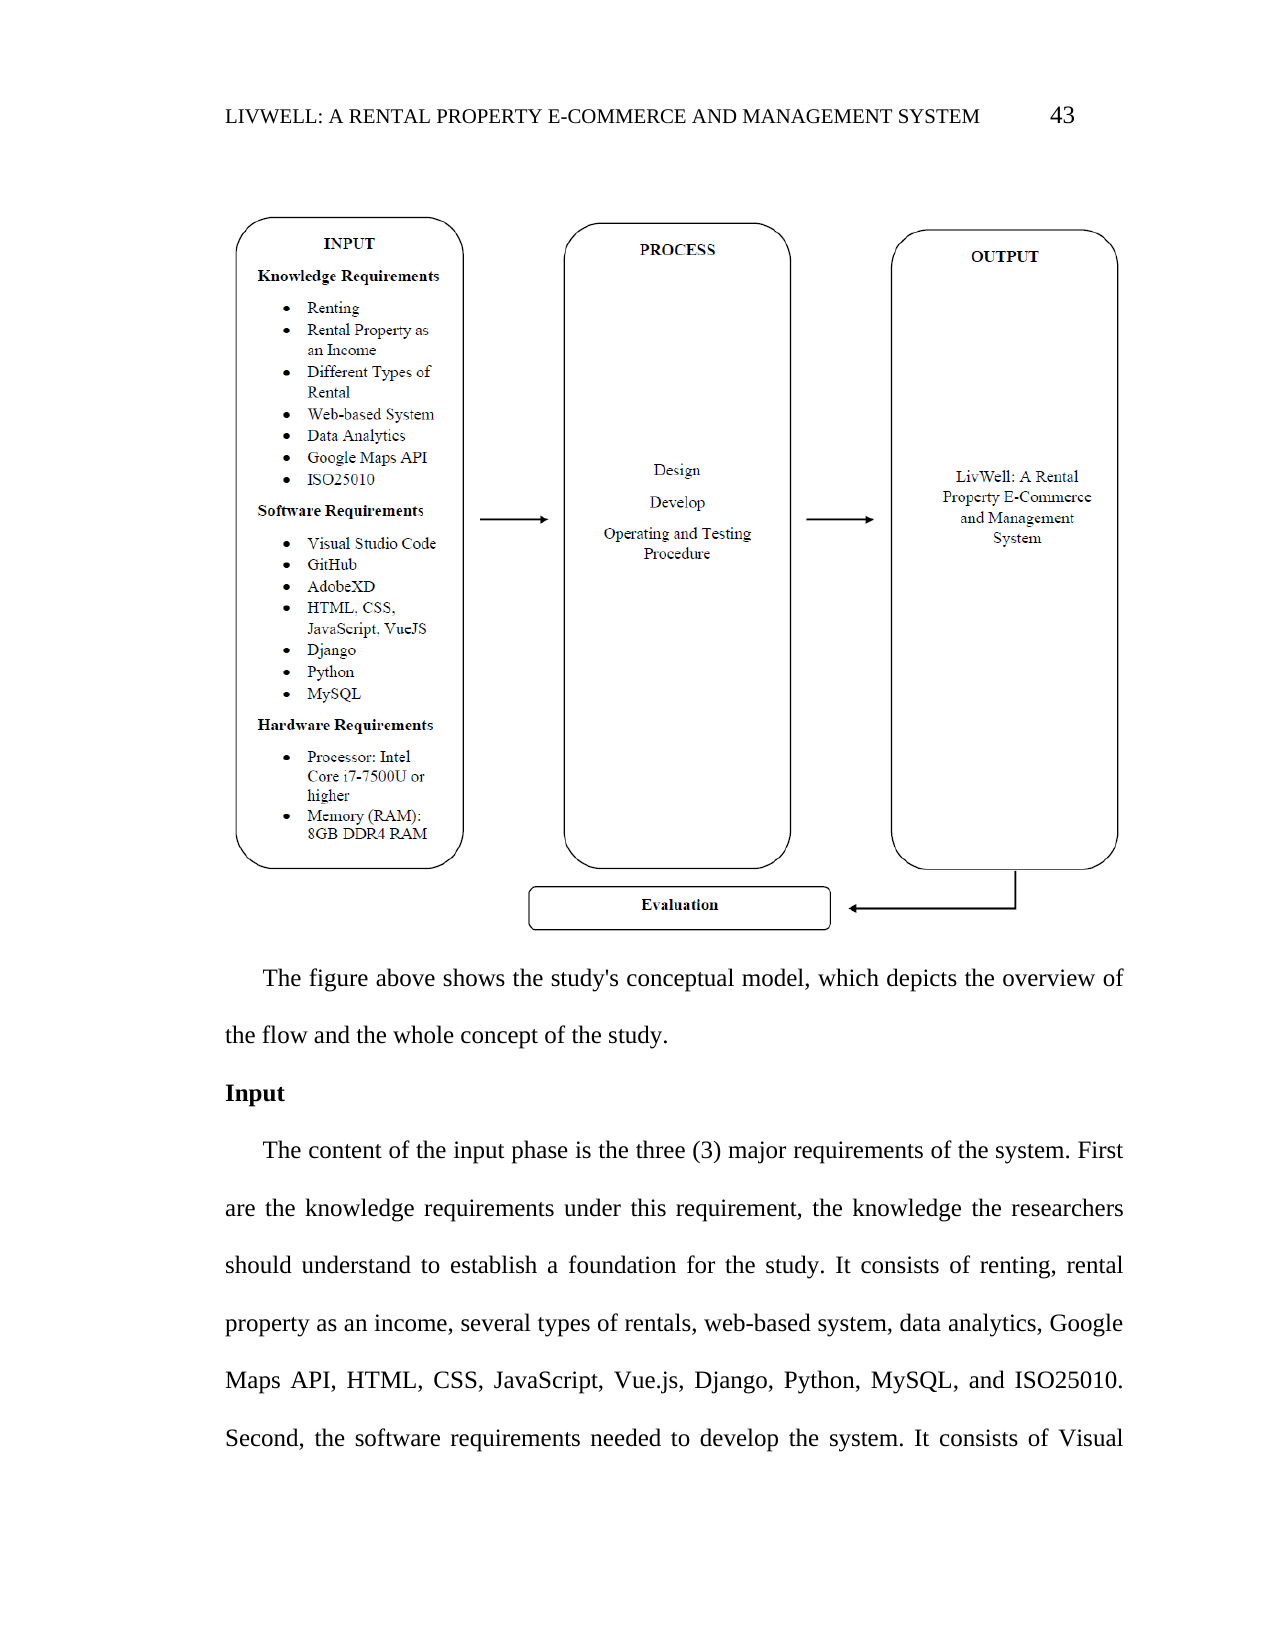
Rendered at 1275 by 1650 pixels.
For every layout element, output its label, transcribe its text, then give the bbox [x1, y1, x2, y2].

text Input [225, 1078, 1125, 1107]
text The figure above shows the study's conceptual model, which depicts the overview of the flow and the whole concept of the study. [225, 963, 1125, 1049]
picture [225, 211, 1125, 935]
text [225, 1136, 1125, 1452]
